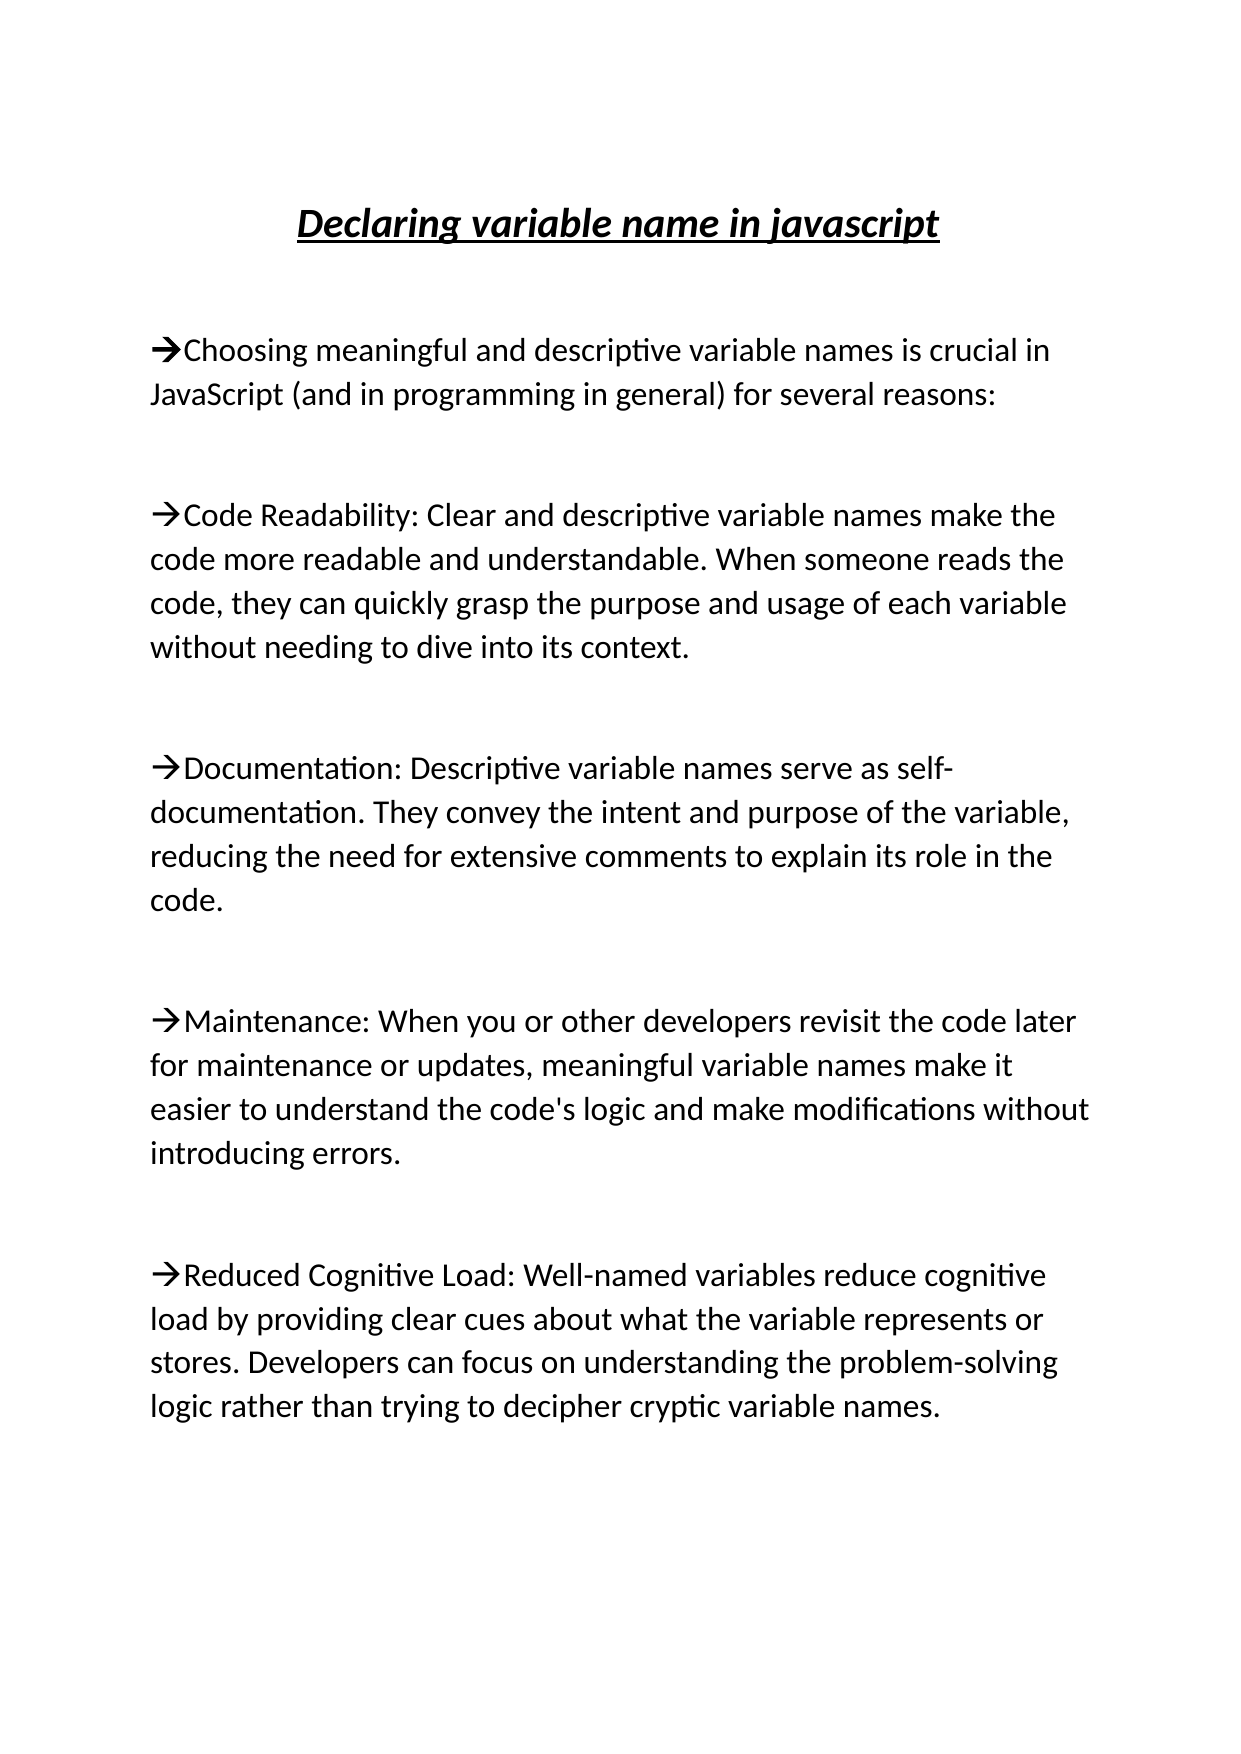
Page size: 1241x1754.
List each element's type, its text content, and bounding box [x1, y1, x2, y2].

text Choosing meaningful and descriptive variable names is crucial in JavaScript (and in programming in general) for several reasons: [150, 329, 1090, 414]
text Documentation: Descriptive variable names serve as self-documentation. They convey the intent and purpose of the variable, reducing the need for extensive comments to explain its role in the code. [150, 747, 1090, 920]
text Declaring variable name in javascript [150, 197, 1090, 248]
text Reduced Cognitive Load: Well-named variables reduce cognitive load by providing clear cues about what the variable represents or stores. Developers can focus on understanding the problem-solving logic rather than trying to decipher cryptic variable names. [150, 1254, 1090, 1426]
text Code Readability: Clear and descriptive variable names make the code more readable and understandable. When someone reads the code, they can quickly grasp the purpose and usage of each variable without needing to dive into its context. [150, 494, 1090, 667]
text Maintenance: When you or other developers revisit the code later for maintenance or updates, meaningful variable names make it easier to understand the code's logic and make modifications without introducing errors. [150, 1001, 1090, 1173]
